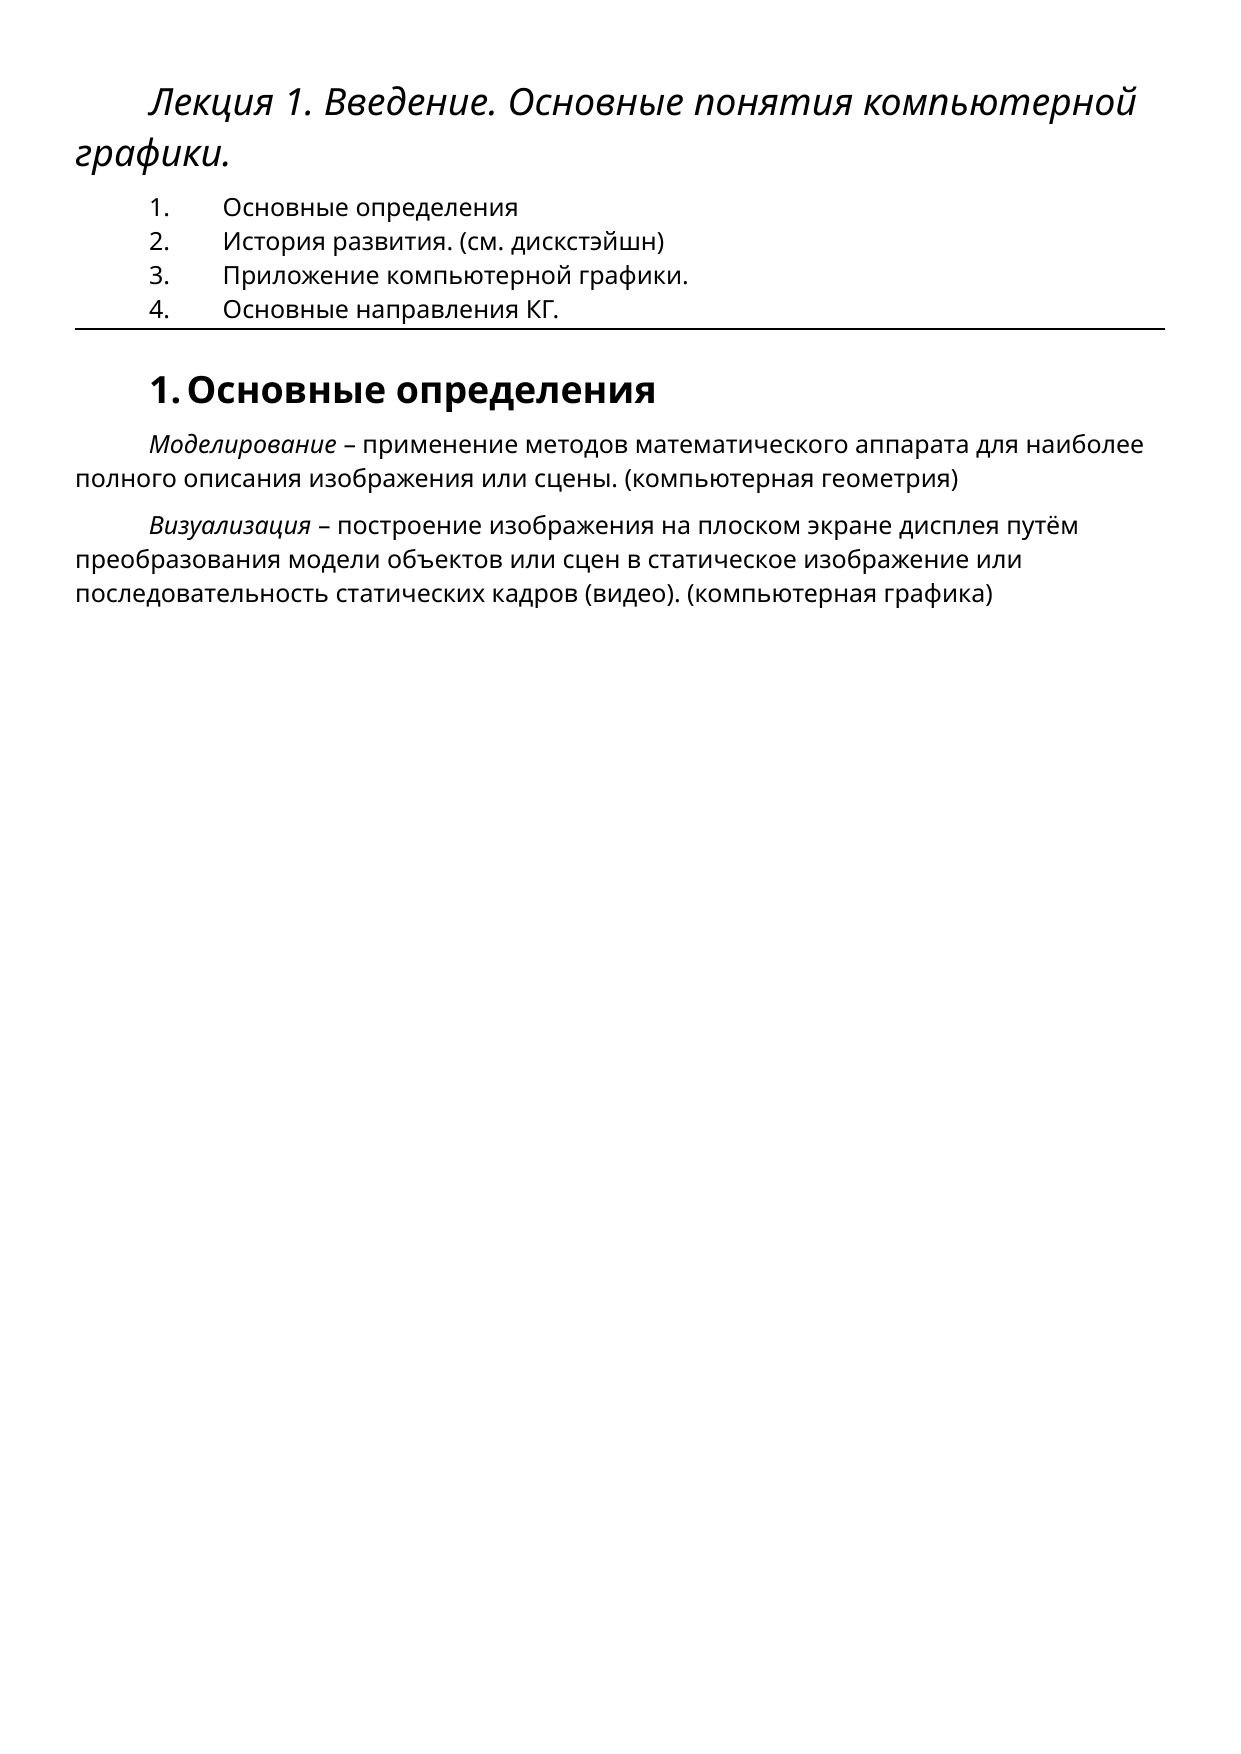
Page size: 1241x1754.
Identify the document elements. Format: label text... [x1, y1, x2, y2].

text Моделирование – применение методов математического аппарата для наиболее полного описания изображения или сцены. (компьютерная геометрия) [75, 427, 1165, 495]
text Визуализация – построение изображения на плоском экране дисплея путём преобразования модели объектов или сцен в статическое изображение или последовательность статических кадров (видео). (компьютерная графика) [75, 508, 1165, 610]
list Основные направления КГ. [75, 292, 1165, 328]
list Приложение компьютерной графики. [75, 258, 1165, 292]
list Основные определения [75, 189, 1165, 224]
list История развития. (см. дискстэйшн) [75, 224, 1165, 258]
list Основные определения [149, 363, 1165, 414]
text Лекция 1. Введение. Основные понятия компьютерной графики. [75, 75, 1165, 177]
